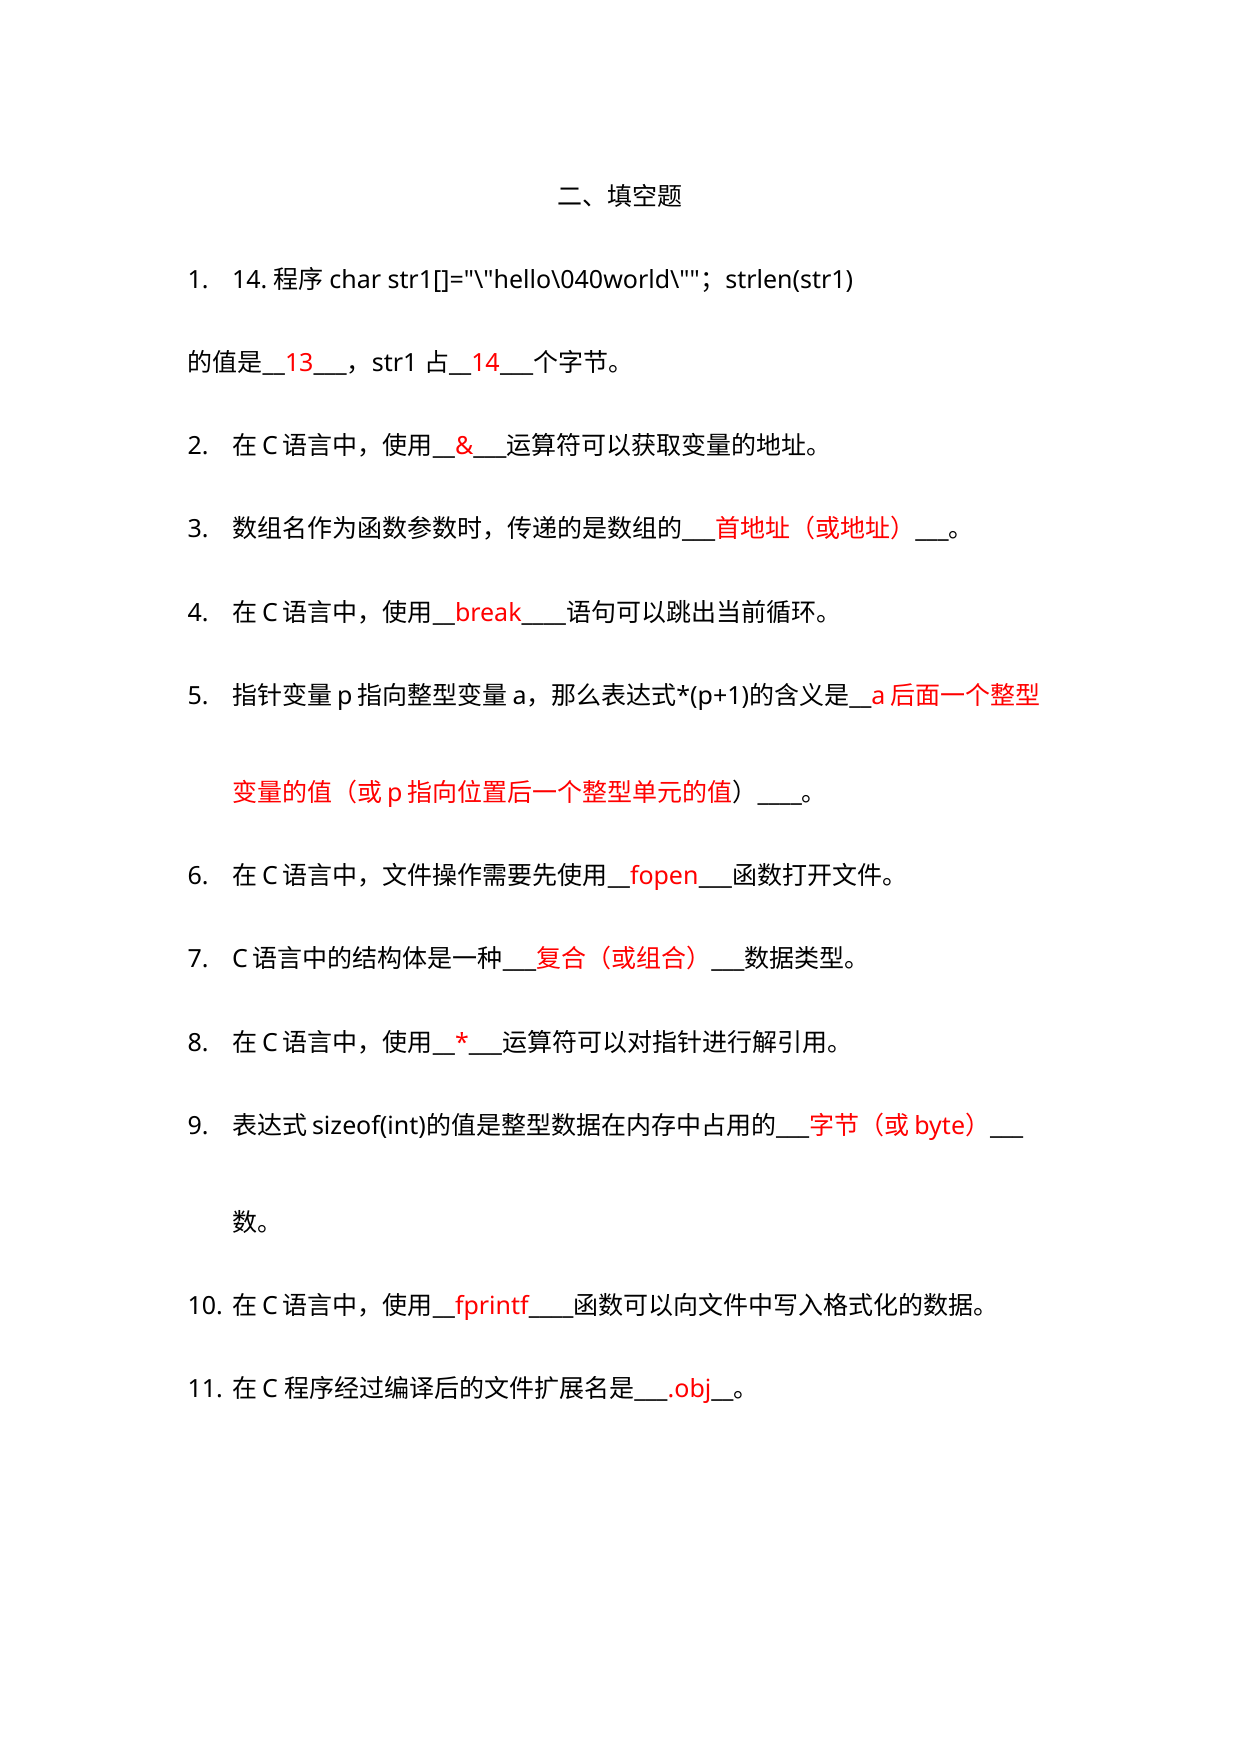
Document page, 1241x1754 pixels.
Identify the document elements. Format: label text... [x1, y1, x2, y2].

list 在C语言中，使用__fprintf____函数可以向文件中写入格式化的数据。 [187, 1271, 1053, 1336]
list 在C语言中，文件操作需要先使用__fopen___函数打开文件。 [187, 841, 1053, 906]
list 在C语言中，使用__&___运算符可以获取变量的地址。 [187, 411, 1053, 476]
list 数组名作为函数参数时，传递的是数组的___首地址（或地址）___。 [187, 494, 1053, 559]
list 在C语言中，使用__*___运算符可以对指针进行解引用。 [187, 1008, 1053, 1073]
list 在C语言中，使用__break____语句可以跳出当前循环。 [187, 578, 1053, 643]
list 指针变量p指向整型变量a，那么表达式*(p+1)的含义是__a后面一个整型变量的值（或p指向位置后一个整型单元的值）____。 [187, 661, 1053, 823]
list 14. 程序 char str1[]="\"hello\040world\""；strlen(str1) [187, 245, 1053, 310]
list 在C 程序经过编译后的文件扩展名是___.obj__。 [187, 1354, 1053, 1419]
list 的值是__13___，str1 占__14___个字节。 [187, 328, 1053, 393]
text 二、填空题 [187, 162, 1053, 227]
list 表达式sizeof(int)的值是整型数据在内存中占用的___字节（或byte）___数。 [187, 1091, 1053, 1253]
list C语言中的结构体是一种___复合（或组合）___数据类型。 [187, 924, 1053, 989]
